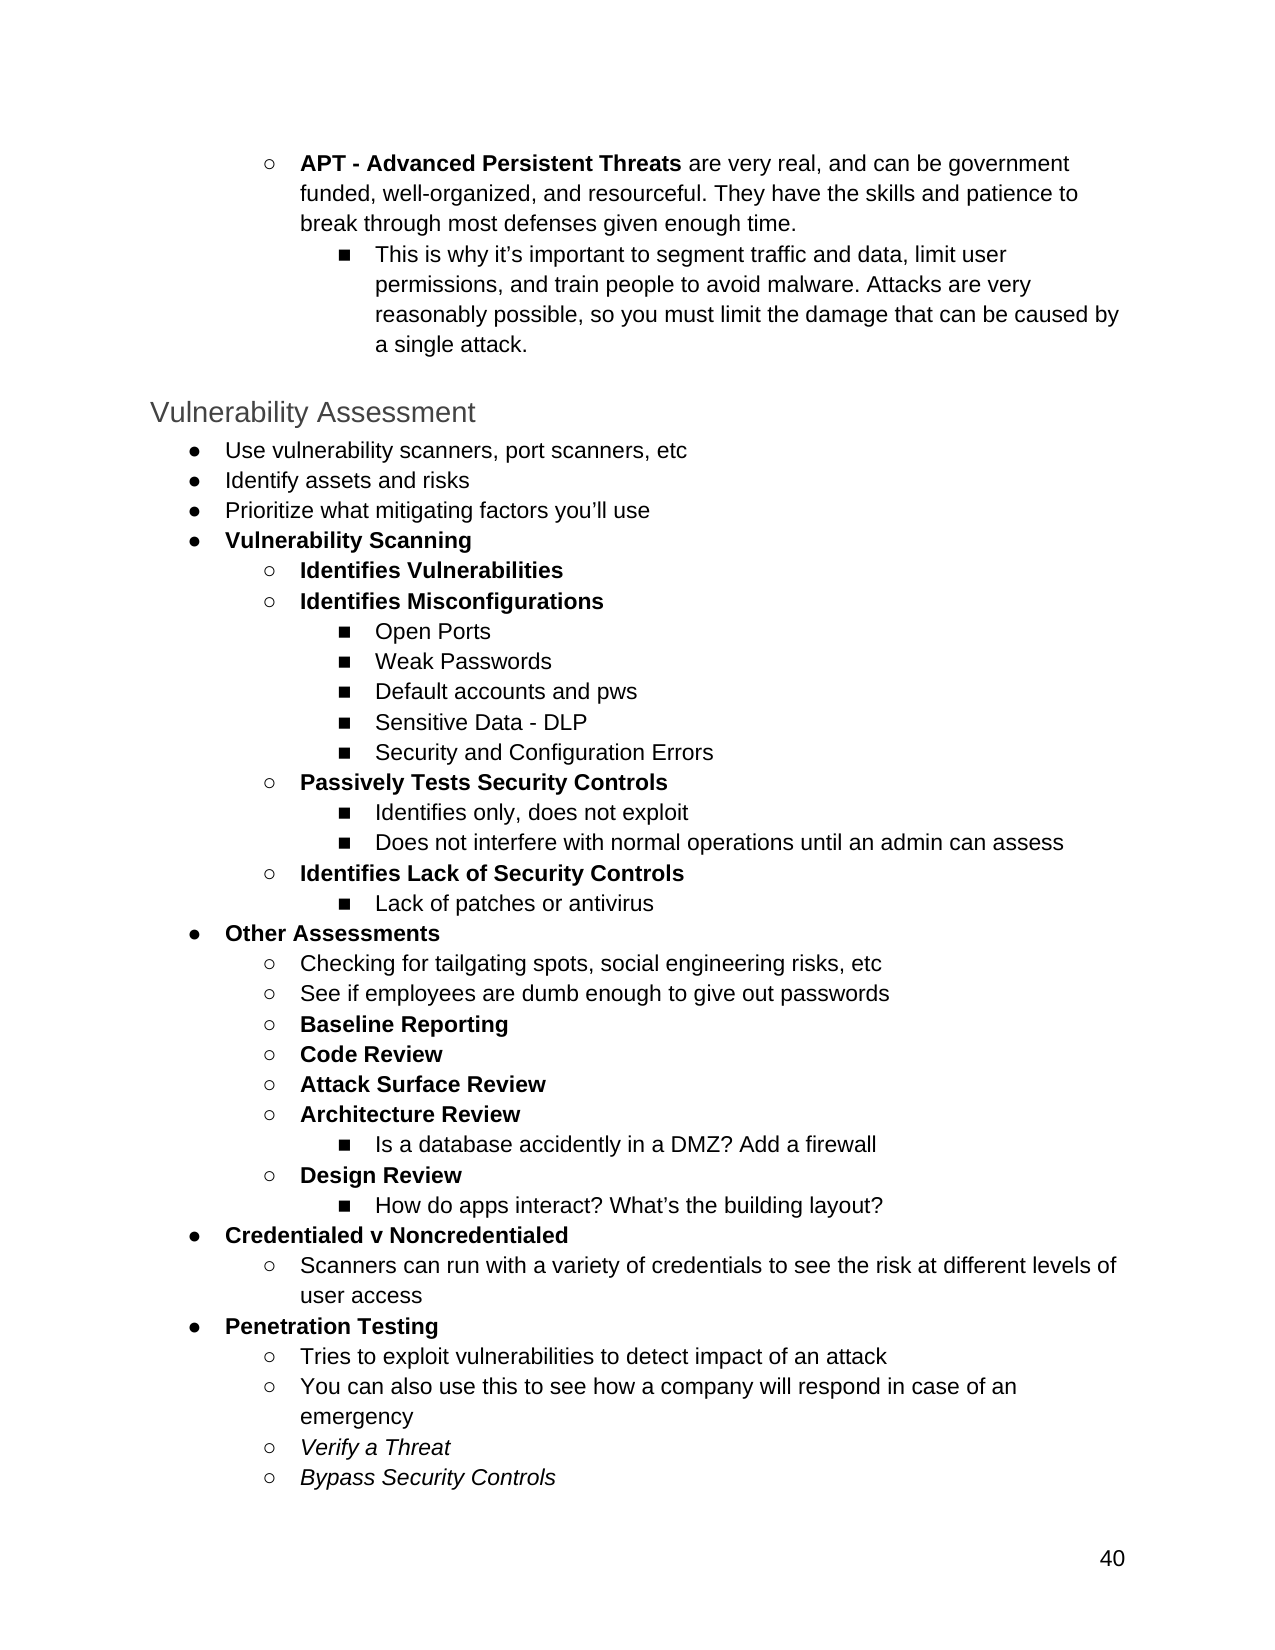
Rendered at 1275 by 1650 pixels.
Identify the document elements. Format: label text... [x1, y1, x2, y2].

list Identifies Lack of Security Controls [262, 859, 1125, 886]
list This is why it’s important to segment traffic and data, limit user permissions, and train people to avoid malware. Attacks are very reasonably possible, so you must limit the damage that can be caused by a single attack. [337, 241, 1125, 358]
list Credentialed v Noncredentialed [187, 1222, 1125, 1248]
list Identifies only, does not exploit [337, 799, 1125, 826]
list Passively Tests Security Controls [262, 769, 1125, 795]
list Default accounts and pws [337, 678, 1125, 705]
list Sensitive Data - DLP [337, 708, 1125, 735]
list Prioritize what mitigating factors you’ll use [187, 497, 1125, 523]
list Does not interfere with normal operations until an admin can assess [337, 829, 1125, 856]
list You can also use this to see how a company will respond in case of an emergency [262, 1373, 1125, 1430]
list Lack of patches or antivirus [337, 890, 1125, 916]
list How do apps interact? What’s the building layout? [337, 1192, 1125, 1218]
list Identify assets and risks [187, 467, 1125, 493]
list Baseline Reporting [262, 1011, 1125, 1037]
list Identifies Vulnerabilities [262, 557, 1125, 584]
subtitle Vulnerability Assessment [150, 395, 1125, 428]
list Is a database accidently in a DMZ? Add a firewall [337, 1131, 1125, 1158]
list APT - Advanced Persistent Threats are very real, and can be government funded, well-organized, and resourceful. They have the skills and patience to break through most defenses given enough time. [262, 150, 1125, 237]
list Design Review [262, 1162, 1125, 1188]
list Security and Configuration Errors [337, 739, 1125, 765]
list Vulnerability Scanning [187, 527, 1125, 554]
list Identifies Misconfigurations [262, 588, 1125, 614]
list Use vulnerability scanners, port scanners, etc [187, 437, 1125, 463]
list Tries to exploit vulnerabilities to detect impact of an attack [262, 1343, 1125, 1369]
list Checking for tailgating spots, social engineering risks, etc [262, 950, 1125, 977]
list Code Review [262, 1041, 1125, 1067]
list Open Ports [337, 618, 1125, 644]
list Bypass Security Controls [262, 1464, 1125, 1490]
list Other Assessments [187, 920, 1125, 946]
list Attack Surface Review [262, 1071, 1125, 1097]
list Penetration Testing [187, 1313, 1125, 1339]
list See if employees are dumb enough to give out passwords [262, 980, 1125, 1007]
list Scanners can run with a variety of credentials to see the risk at different levels of user access [262, 1252, 1125, 1309]
list Weak Passwords [337, 648, 1125, 674]
list Architecture Review [262, 1101, 1125, 1128]
list Verify a Threat [262, 1433, 1125, 1460]
